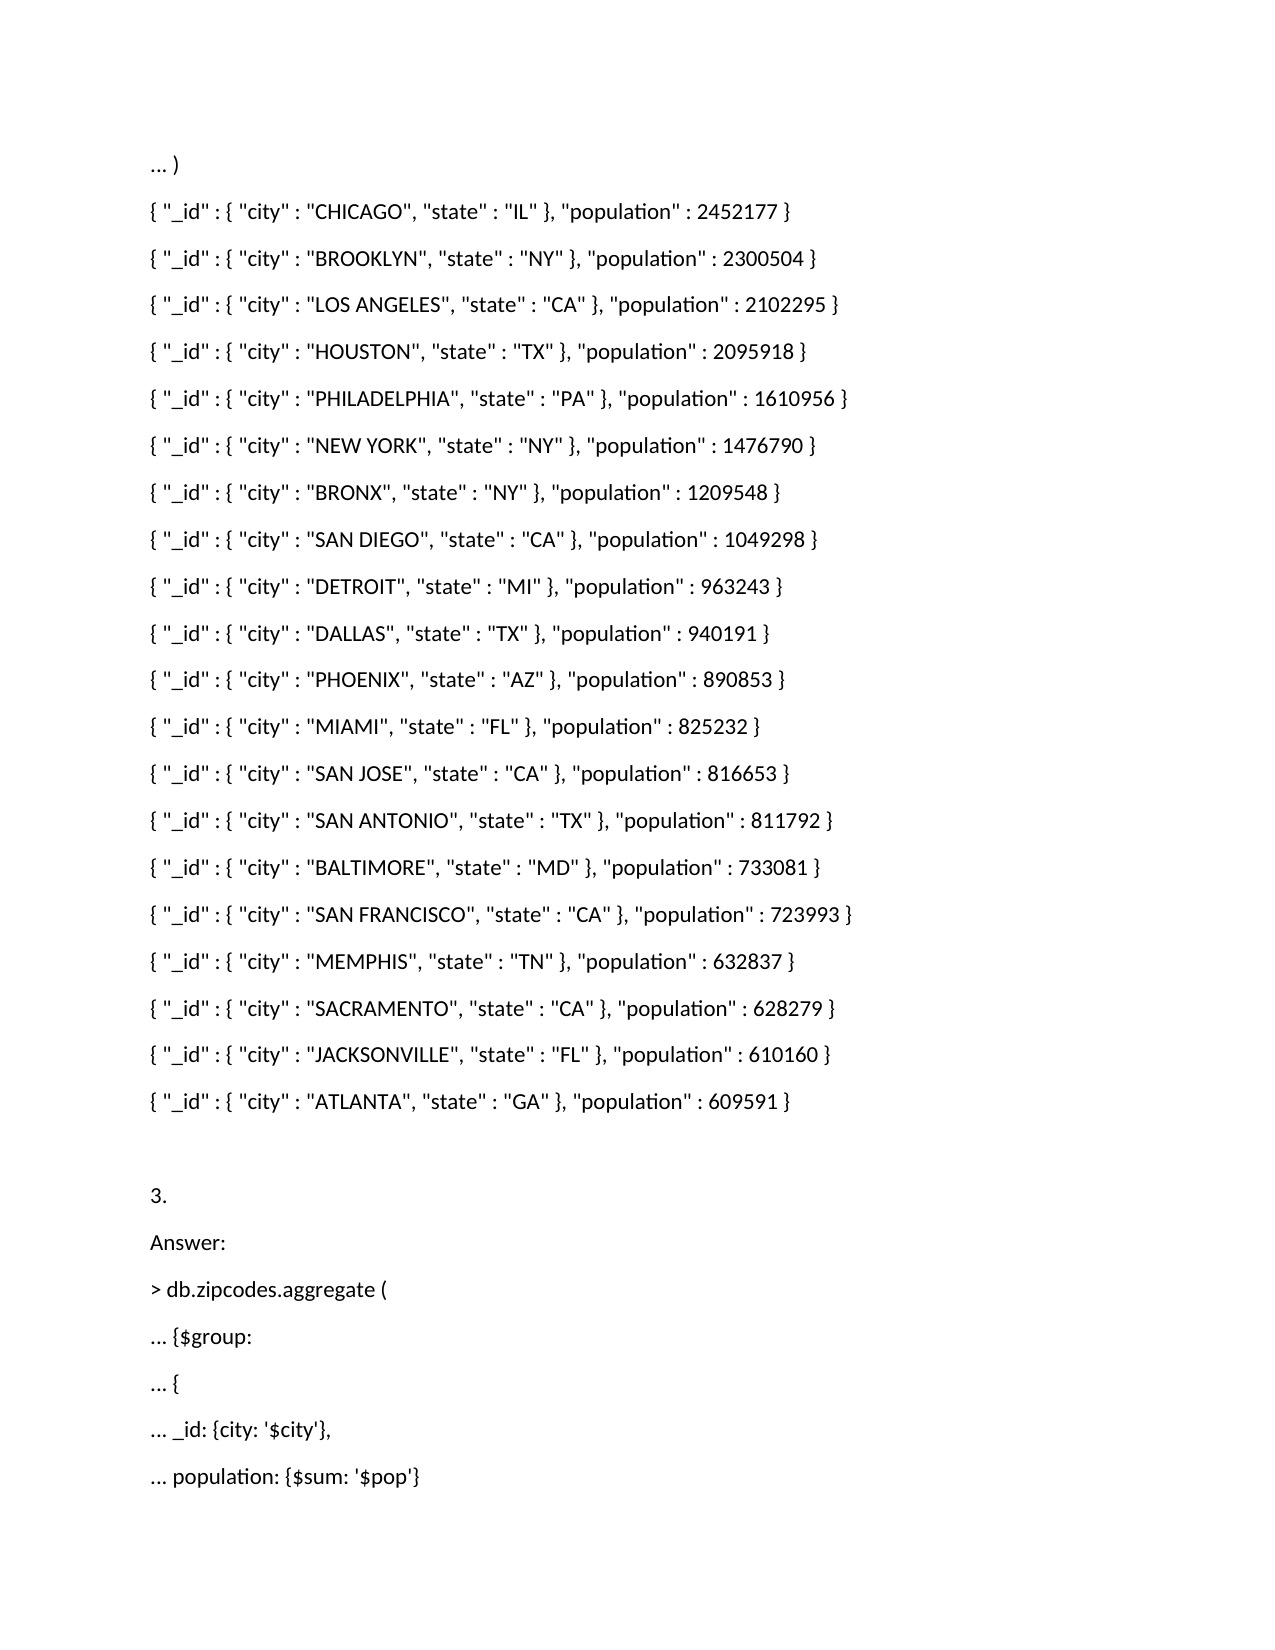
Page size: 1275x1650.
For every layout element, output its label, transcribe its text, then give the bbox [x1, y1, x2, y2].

text { "_id" : { "city" : "ATLANTA", "state" : "GA" }, "population" : 609591 } [150, 1087, 1125, 1116]
text { "_id" : { "city" : "MIAMI", "state" : "FL" }, "population" : 825232 } [150, 712, 1125, 741]
text > db.zipcodes.aggregate ( [150, 1275, 1125, 1303]
text ... { [150, 1369, 1125, 1397]
text { "_id" : { "city" : "HOUSTON", "state" : "TX" }, "population" : 2095918 } [150, 337, 1125, 366]
text { "_id" : { "city" : "BRONX", "state" : "NY" }, "population" : 1209548 } [150, 478, 1125, 506]
text { "_id" : { "city" : "JACKSONVILLE", "state" : "FL" }, "population" : 610160 } [150, 1041, 1125, 1069]
text { "_id" : { "city" : "MEMPHIS", "state" : "TN" }, "population" : 632837 } [150, 947, 1125, 975]
text { "_id" : { "city" : "LOS ANGELES", "state" : "CA" }, "population" : 2102295 } [150, 291, 1125, 319]
text { "_id" : { "city" : "DALLAS", "state" : "TX" }, "population" : 940191 } [150, 619, 1125, 647]
text { "_id" : { "city" : "CHICAGO", "state" : "IL" }, "population" : 2452177 } [150, 197, 1125, 225]
text ... _id: {city: '$city'}, [150, 1416, 1125, 1444]
text { "_id" : { "city" : "BROOKLYN", "state" : "NY" }, "population" : 2300504 } [150, 244, 1125, 272]
text ... population: {$sum: '$pop'} [150, 1462, 1125, 1491]
text { "_id" : { "city" : "SAN DIEGO", "state" : "CA" }, "population" : 1049298 } [150, 525, 1125, 553]
text 3. [150, 1181, 1125, 1209]
text { "_id" : { "city" : "PHILADELPHIA", "state" : "PA" }, "population" : 1610956 } [150, 384, 1125, 412]
text { "_id" : { "city" : "SAN JOSE", "state" : "CA" }, "population" : 816653 } [150, 759, 1125, 787]
text { "_id" : { "city" : "BALTIMORE", "state" : "MD" }, "population" : 733081 } [150, 853, 1125, 881]
text { "_id" : { "city" : "SAN ANTONIO", "state" : "TX" }, "population" : 811792 } [150, 806, 1125, 834]
text Answer: [150, 1228, 1125, 1256]
text { "_id" : { "city" : "DETROIT", "state" : "MI" }, "population" : 963243 } [150, 572, 1125, 600]
text { "_id" : { "city" : "PHOENIX", "state" : "AZ" }, "population" : 890853 } [150, 666, 1125, 694]
text { "_id" : { "city" : "NEW YORK", "state" : "NY" }, "population" : 1476790 } [150, 431, 1125, 459]
text ... ) [150, 150, 1125, 178]
text { "_id" : { "city" : "SAN FRANCISCO", "state" : "CA" }, "population" : 723993 } [150, 900, 1125, 928]
text { "_id" : { "city" : "SACRAMENTO", "state" : "CA" }, "population" : 628279 } [150, 994, 1125, 1022]
text ... {$group: [150, 1322, 1125, 1350]
